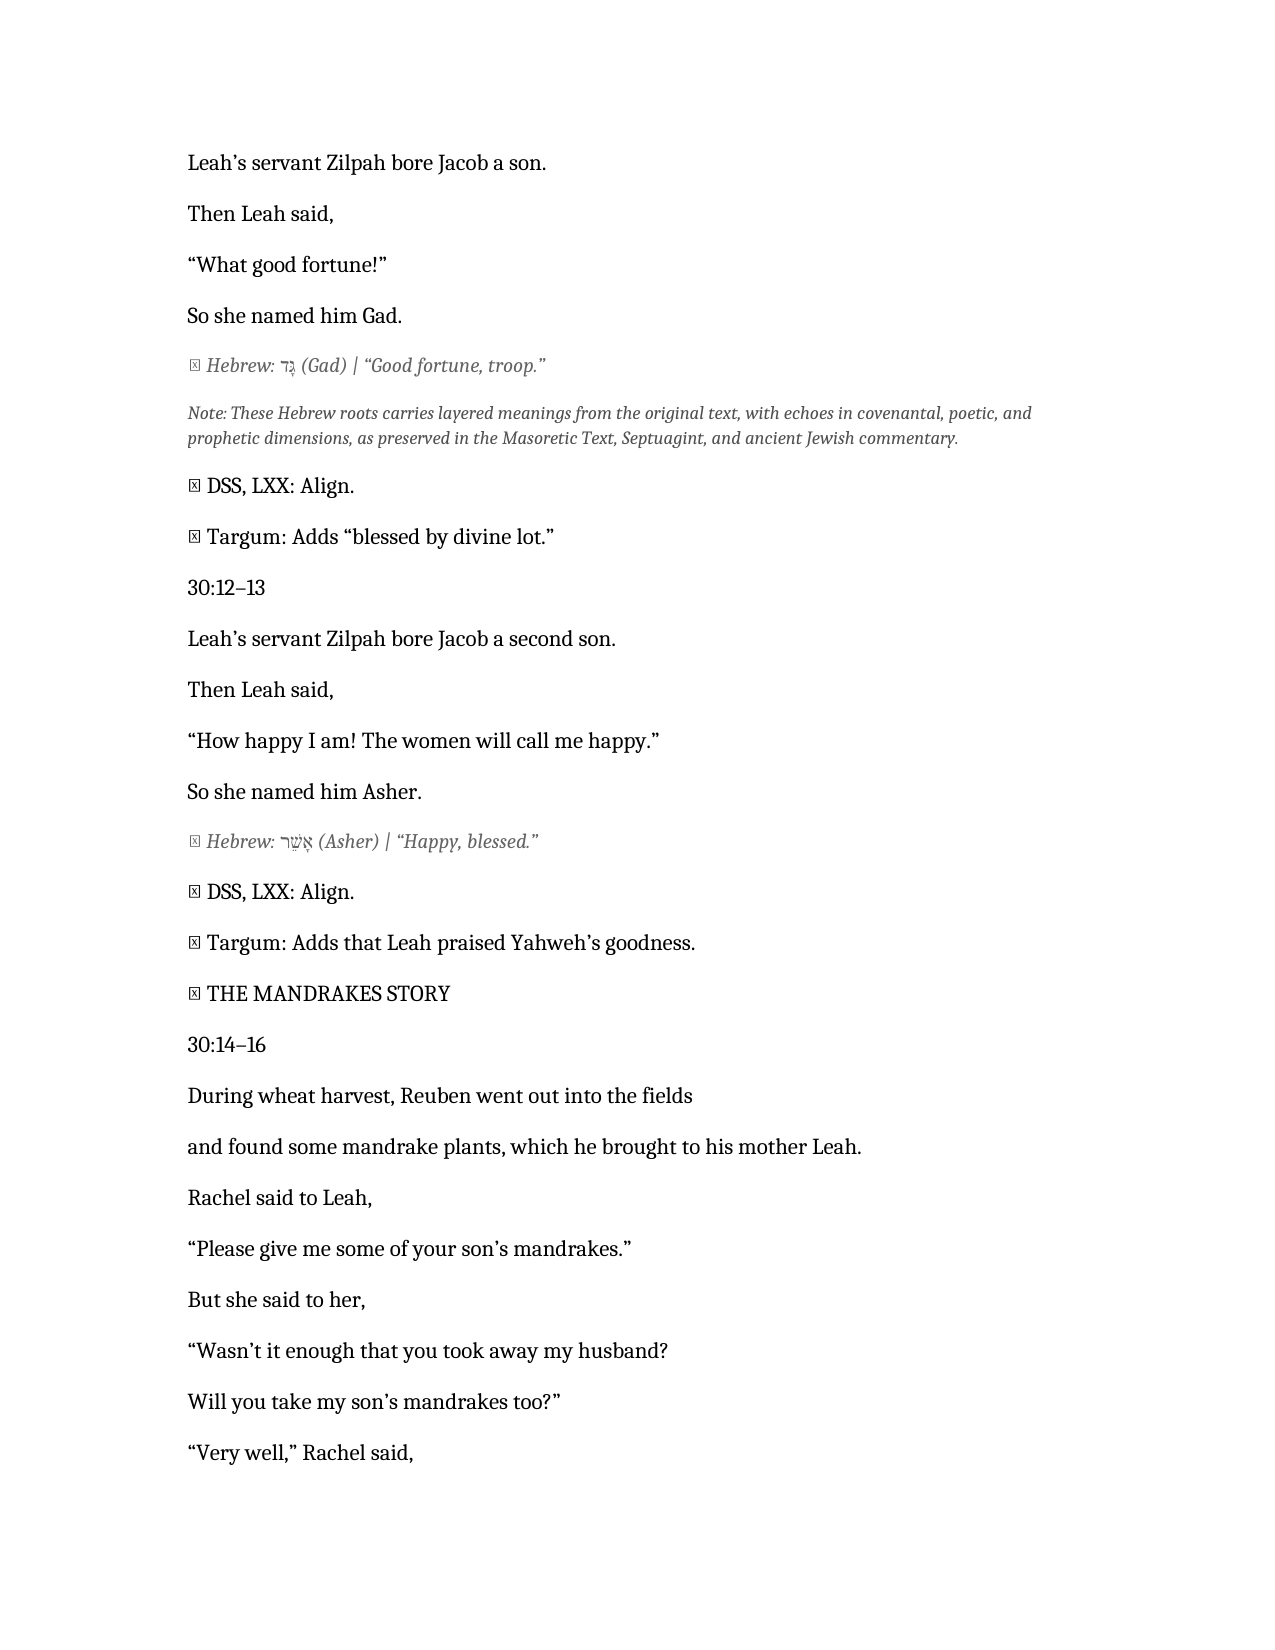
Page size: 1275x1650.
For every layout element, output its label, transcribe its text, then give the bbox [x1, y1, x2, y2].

text Then Leah said, [187, 677, 1087, 703]
text Leah’s servant Zilpah bore Jacob a second son. [187, 626, 1087, 652]
text “Very well,” Rachel said, [187, 1440, 1087, 1466]
text 📜 THE MANDRAKES STORY [187, 981, 1087, 1007]
text Note: These Hebrew roots carries layered meanings from the original text, with echoes in covenantal, poetic, and prophetic dimensions, as preserved in the Masoretic Text, Septuagint, and ancient Jewish commentary. [187, 402, 1087, 449]
text During wheat harvest, Reuben went out into the fields [187, 1083, 1087, 1109]
text “What good fortune!” [187, 252, 1087, 278]
text “Wasn’t it enough that you took away my husband? [187, 1338, 1087, 1364]
text Leah’s servant Zilpah bore Jacob a son. [187, 150, 1087, 176]
text Will you take my son’s mandrakes too?” [187, 1389, 1087, 1415]
text But she said to her, [187, 1287, 1087, 1313]
text ✅ Hebrew: אָשֵׁר (Asher) | “Happy, blessed.” [187, 830, 1087, 854]
text ✅ Targum: Adds “blessed by divine lot.” [187, 524, 1087, 550]
text So she named him Gad. [187, 303, 1087, 329]
text So she named him Asher. [187, 779, 1087, 806]
text “Please give me some of your son’s mandrakes.” [187, 1236, 1087, 1262]
text ✅ Targum: Adds that Leah praised Yahweh’s goodness. [187, 929, 1087, 956]
text 30:12–13 [187, 575, 1087, 601]
text Rachel said to Leah, [187, 1185, 1087, 1211]
text ✅ Hebrew: גָּד (Gad) | “Good fortune, troop.” [187, 354, 1087, 378]
text “How happy I am! The women will call me happy.” [187, 728, 1087, 754]
text ✅ DSS, LXX: Align. [187, 878, 1087, 905]
text ✅ DSS, LXX: Align. [187, 473, 1087, 499]
text and found some mandrake plants, which he brought to his mother Leah. [187, 1134, 1087, 1160]
text Then Leah said, [187, 201, 1087, 227]
text 30:14–16 [187, 1032, 1087, 1058]
